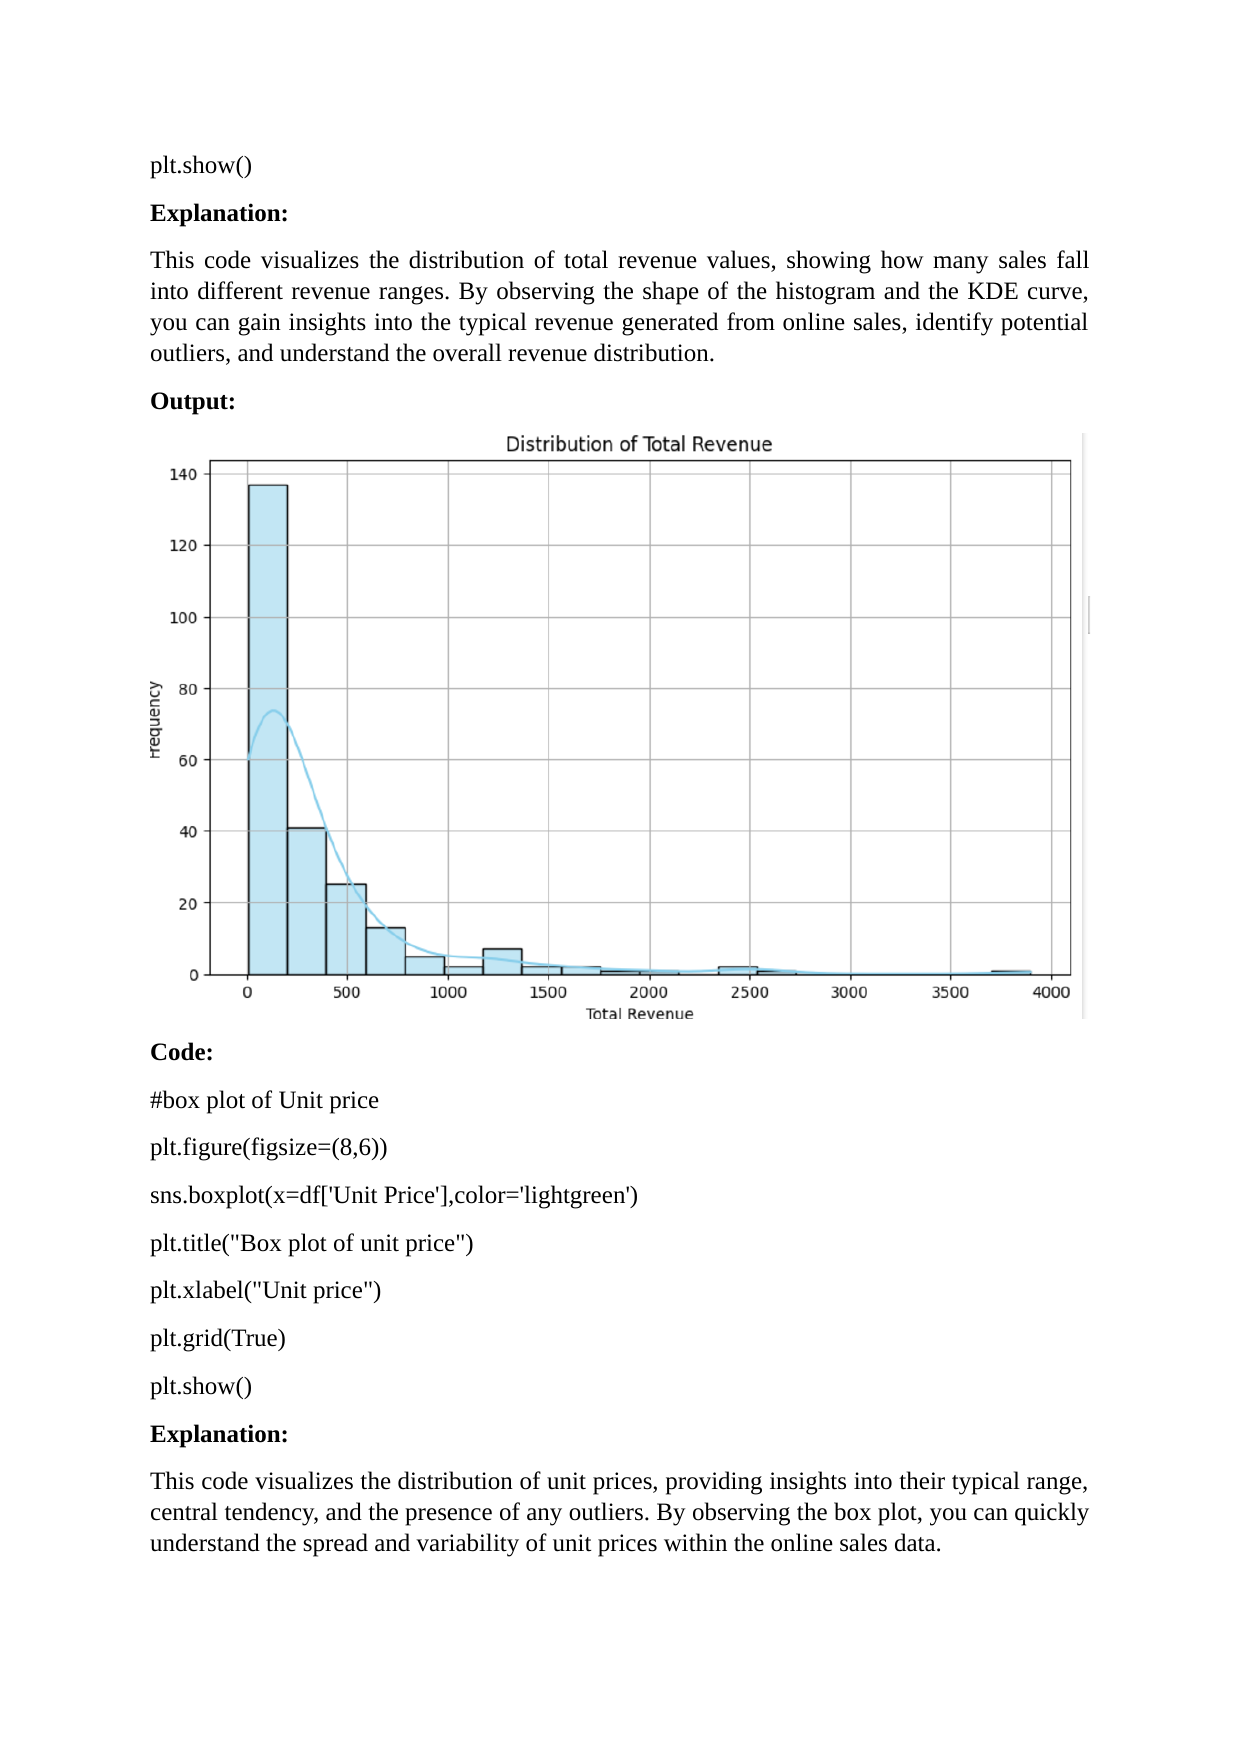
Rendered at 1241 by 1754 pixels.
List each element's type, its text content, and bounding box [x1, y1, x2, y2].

text plt.show() [150, 1371, 1090, 1400]
text #box plot of Unit price [150, 1085, 1090, 1113]
text plt.show() [150, 150, 1090, 179]
picture [150, 433, 1091, 1019]
text plt.grid(True) [150, 1323, 1090, 1352]
text sns.boxplot(x=df['Unit Price'],color='lightgreen') [150, 1180, 1090, 1209]
text Output: [150, 386, 1090, 415]
text Explanation: [150, 1419, 1090, 1447]
text plt.figure(figsize=(8,6)) [150, 1132, 1090, 1161]
text This code visualizes the distribution of unit prices, providing insights into their typical range, central tendency, and the presence of any outliers. By observing the box plot, you can quickly understand the spread and variability of unit prices within the online sales data. [150, 1466, 1090, 1557]
text Code: [150, 1037, 1090, 1066]
text This code visualizes the distribution of total revenue values, showing how many sales fall into different revenue ranges. By observing the shape of the histogram and the KDE curve, you can gain insights into the typical revenue generated from online sales, identify potential outliers, and understand the overall revenue distribution. [150, 245, 1090, 367]
text Explanation: [150, 198, 1090, 226]
text plt.title("Box plot of unit price") [150, 1228, 1090, 1257]
text plt.xlabel("Unit price") [150, 1276, 1090, 1304]
